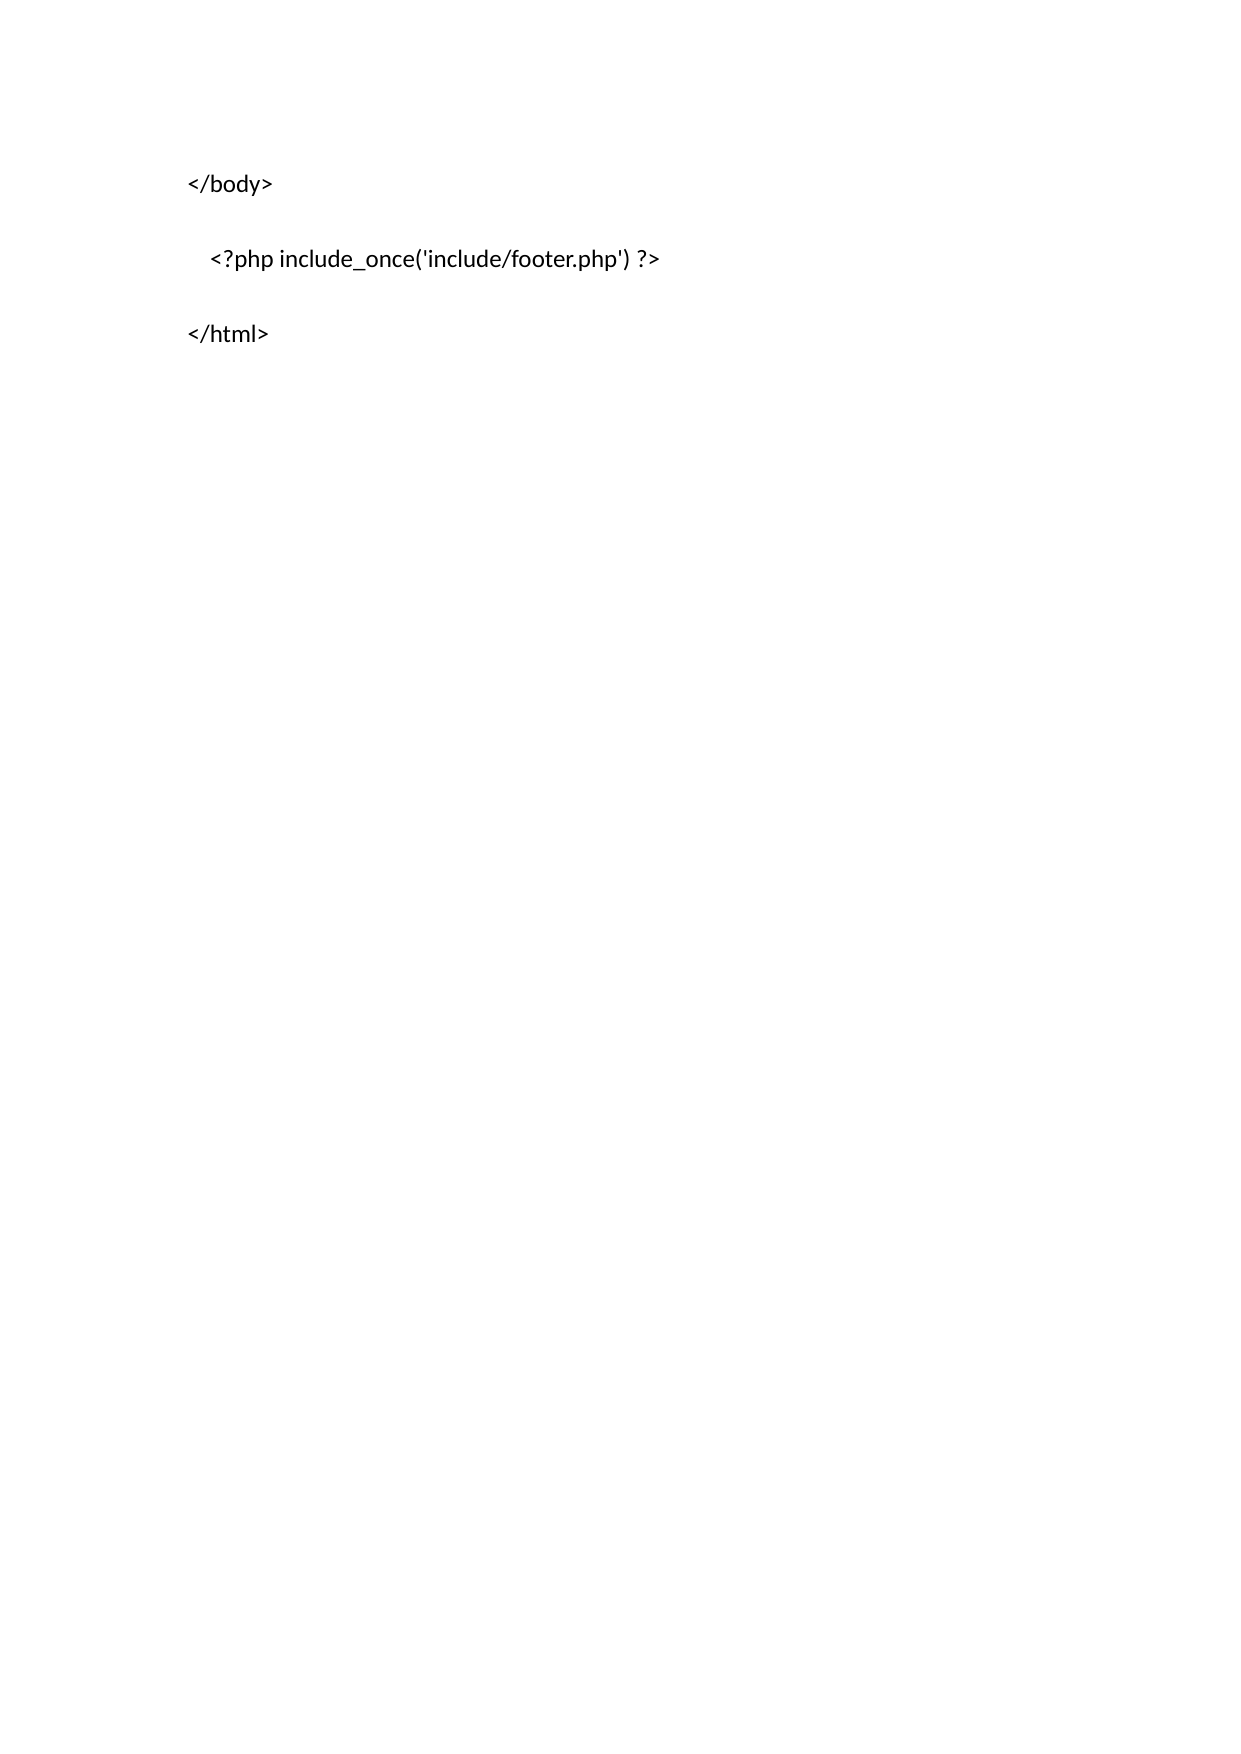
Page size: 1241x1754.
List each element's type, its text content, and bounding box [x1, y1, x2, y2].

text <?php include_once('include/footer.php') ?> [187, 239, 1053, 277]
text </body> [187, 164, 1053, 202]
text </html> [187, 314, 1053, 352]
